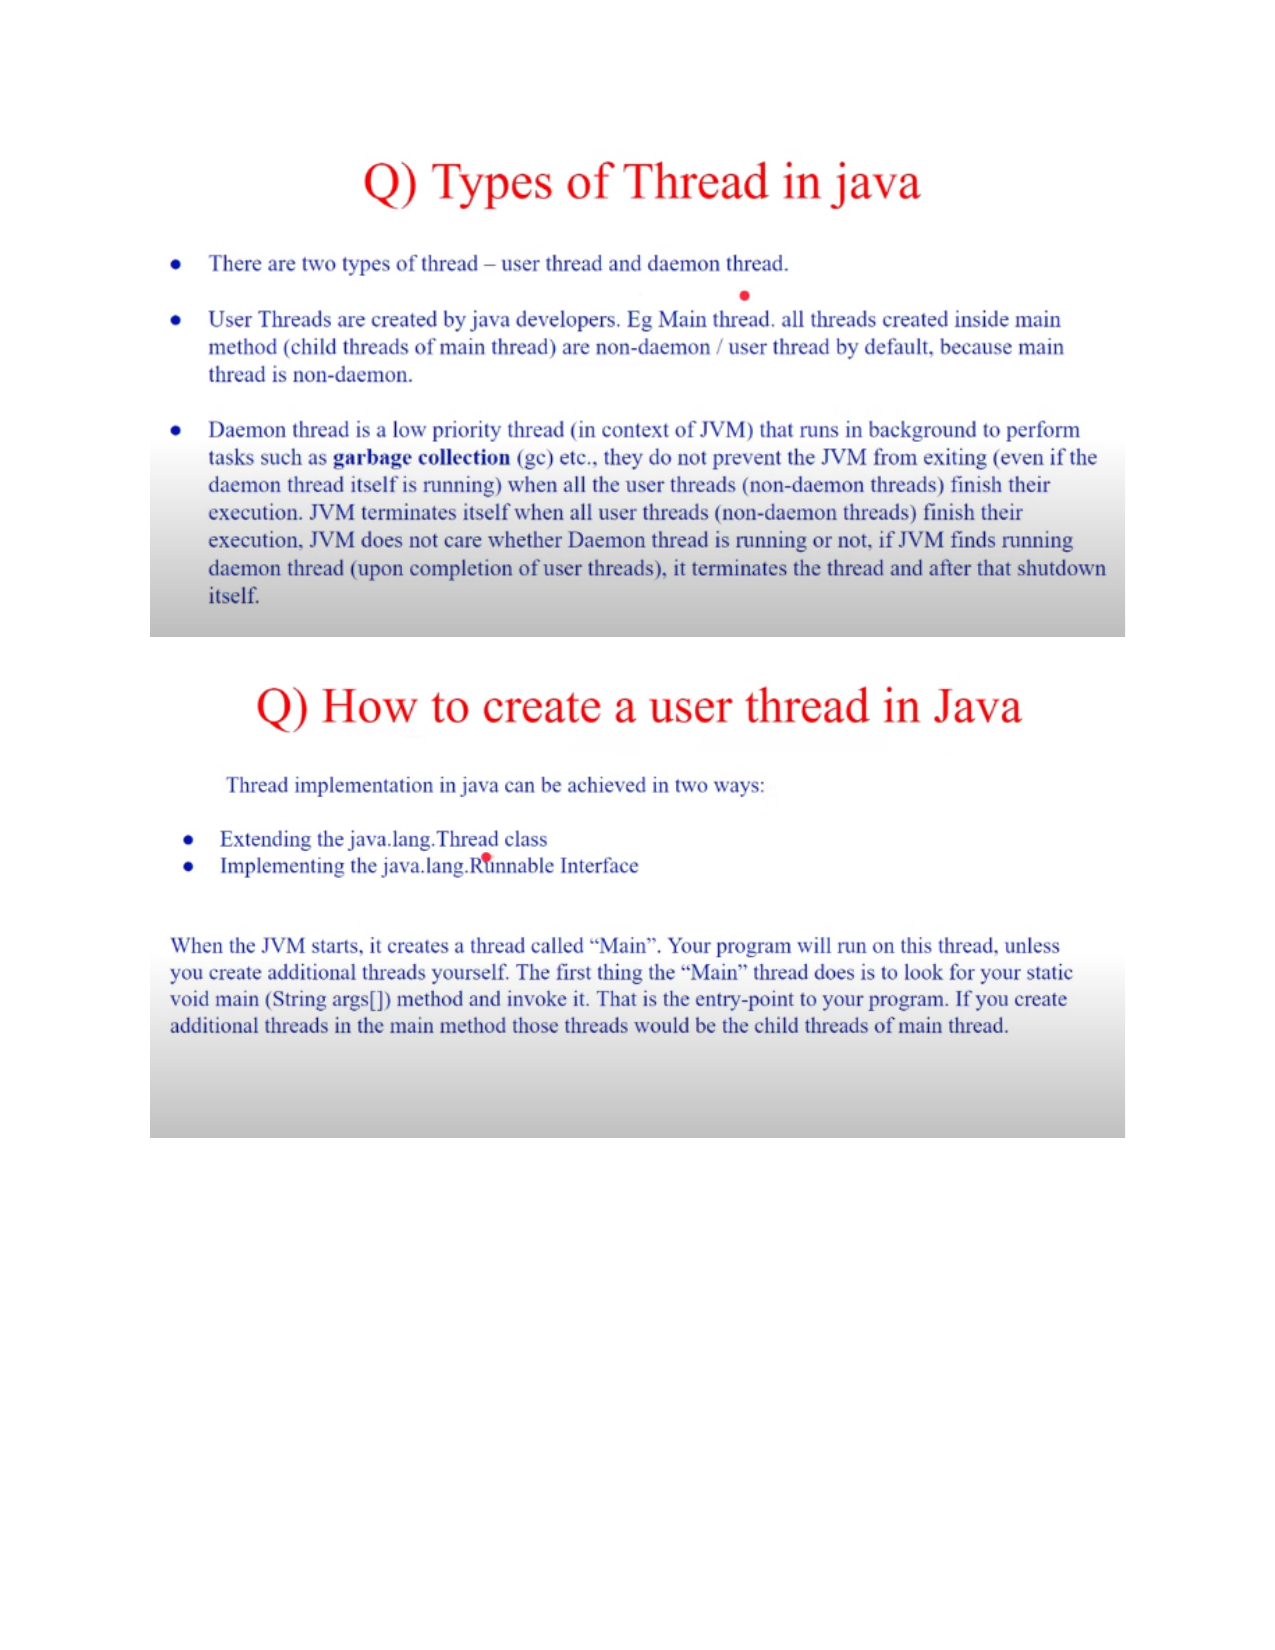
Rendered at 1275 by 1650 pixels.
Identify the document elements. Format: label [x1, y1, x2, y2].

picture [150, 661, 1125, 1138]
picture [150, 150, 1125, 637]
